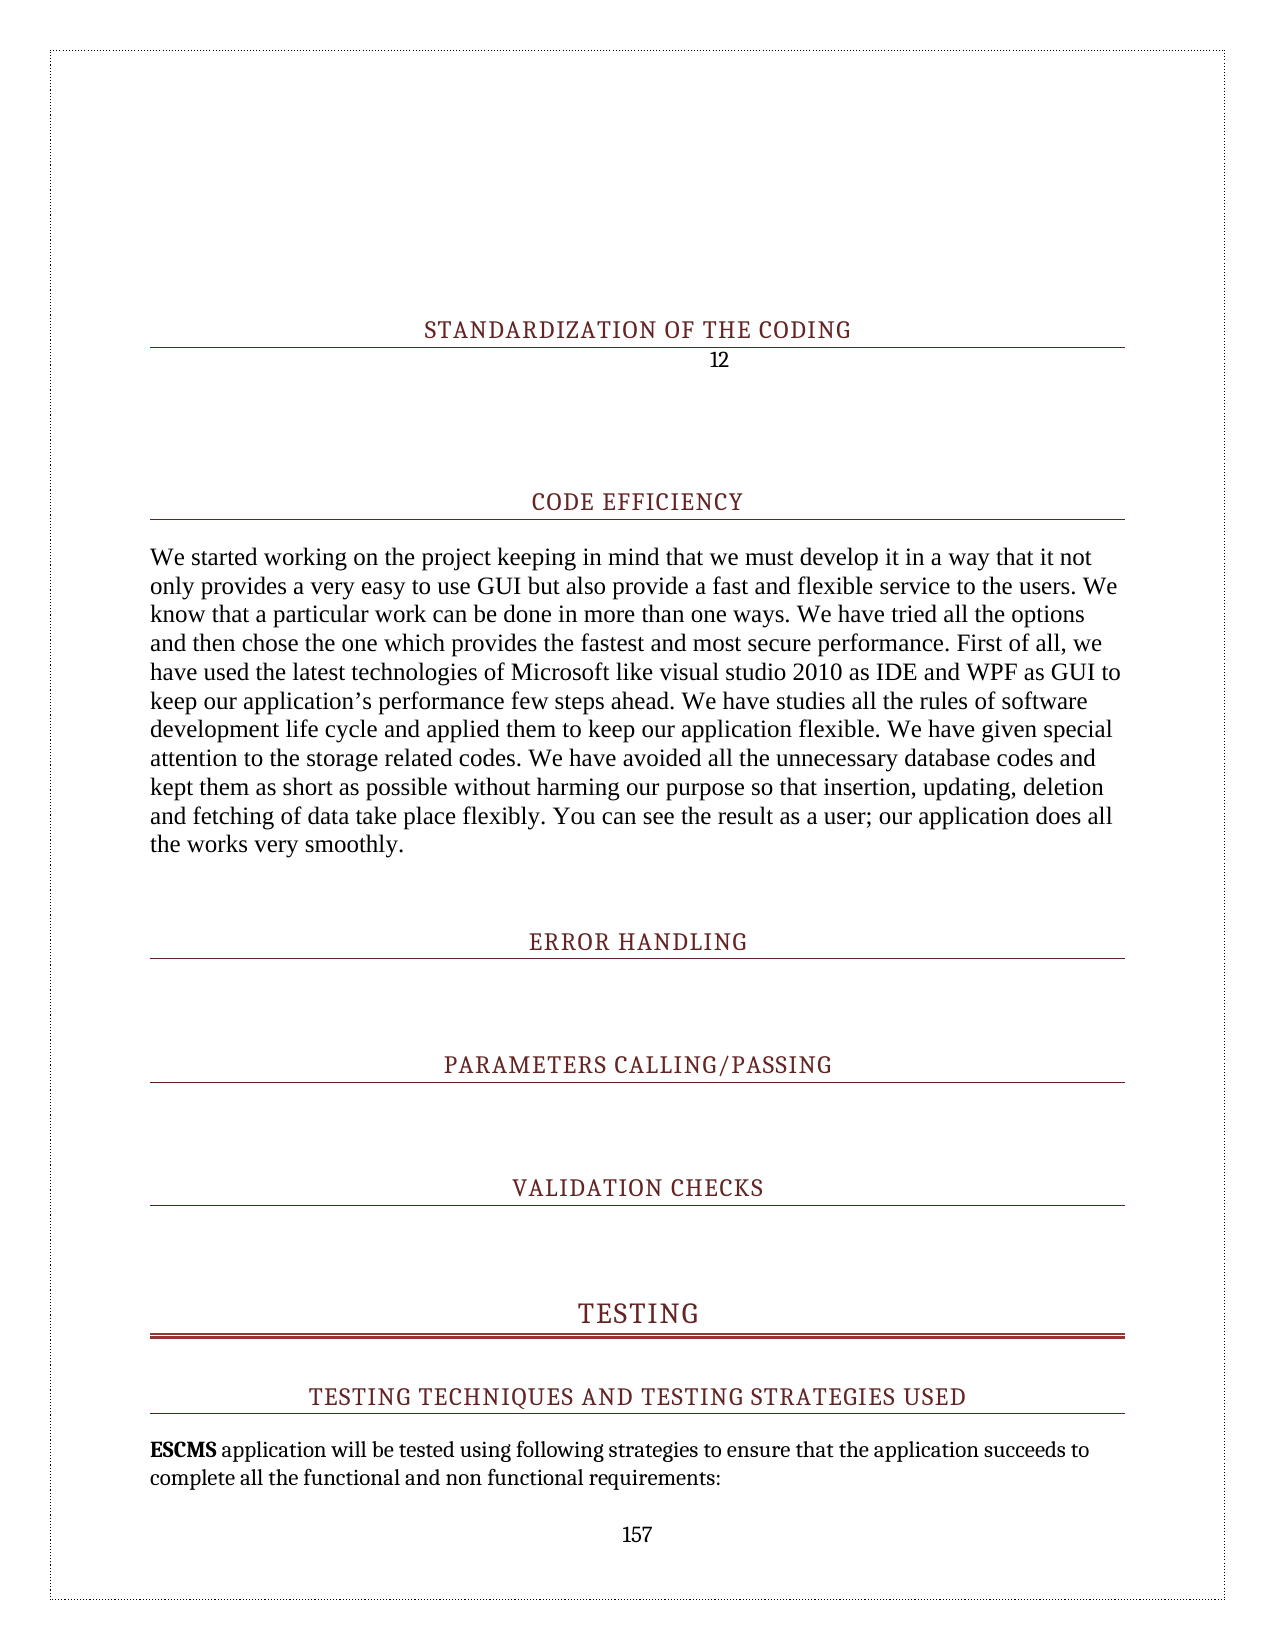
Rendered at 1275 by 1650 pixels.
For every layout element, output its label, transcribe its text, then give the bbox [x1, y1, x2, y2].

text We started working on the project keeping in mind that we must develop it in a way that it not only provides a very easy to use GUI but also provide a fast and flexible service to the users. We know that a particular work can be done in more than one ways. We have tried all the options and then chose the one which provides the fastest and most secure performance. First of all, we have used the latest technologies of Microsoft like visual studio 2010 as IDE and WPF as GUI to keep our application’s performance few steps ahead. We have studies all the rules of software development life cycle and applied them to keep our application flexible. We have given special attention to the storage related codes. We have avoided all the unnecessary database codes and kept them as short as possible without harming our purpose so that insertion, updating, deletion and fetching of data take place flexibly. You can see the result as a user; our application does all the works very smoothly. [150, 542, 1125, 858]
subtitle Validation checks [150, 1174, 1125, 1205]
subtitle Testing [150, 1297, 1125, 1333]
subtitle Standardization of the coding [150, 316, 1125, 347]
subtitle Error handling [150, 927, 1125, 958]
subtitle Parameters calling/passing [150, 1051, 1125, 1082]
subtitle Code Efficiency [150, 488, 1125, 519]
subtitle Testing techniques and testing strategies used [150, 1383, 1125, 1413]
